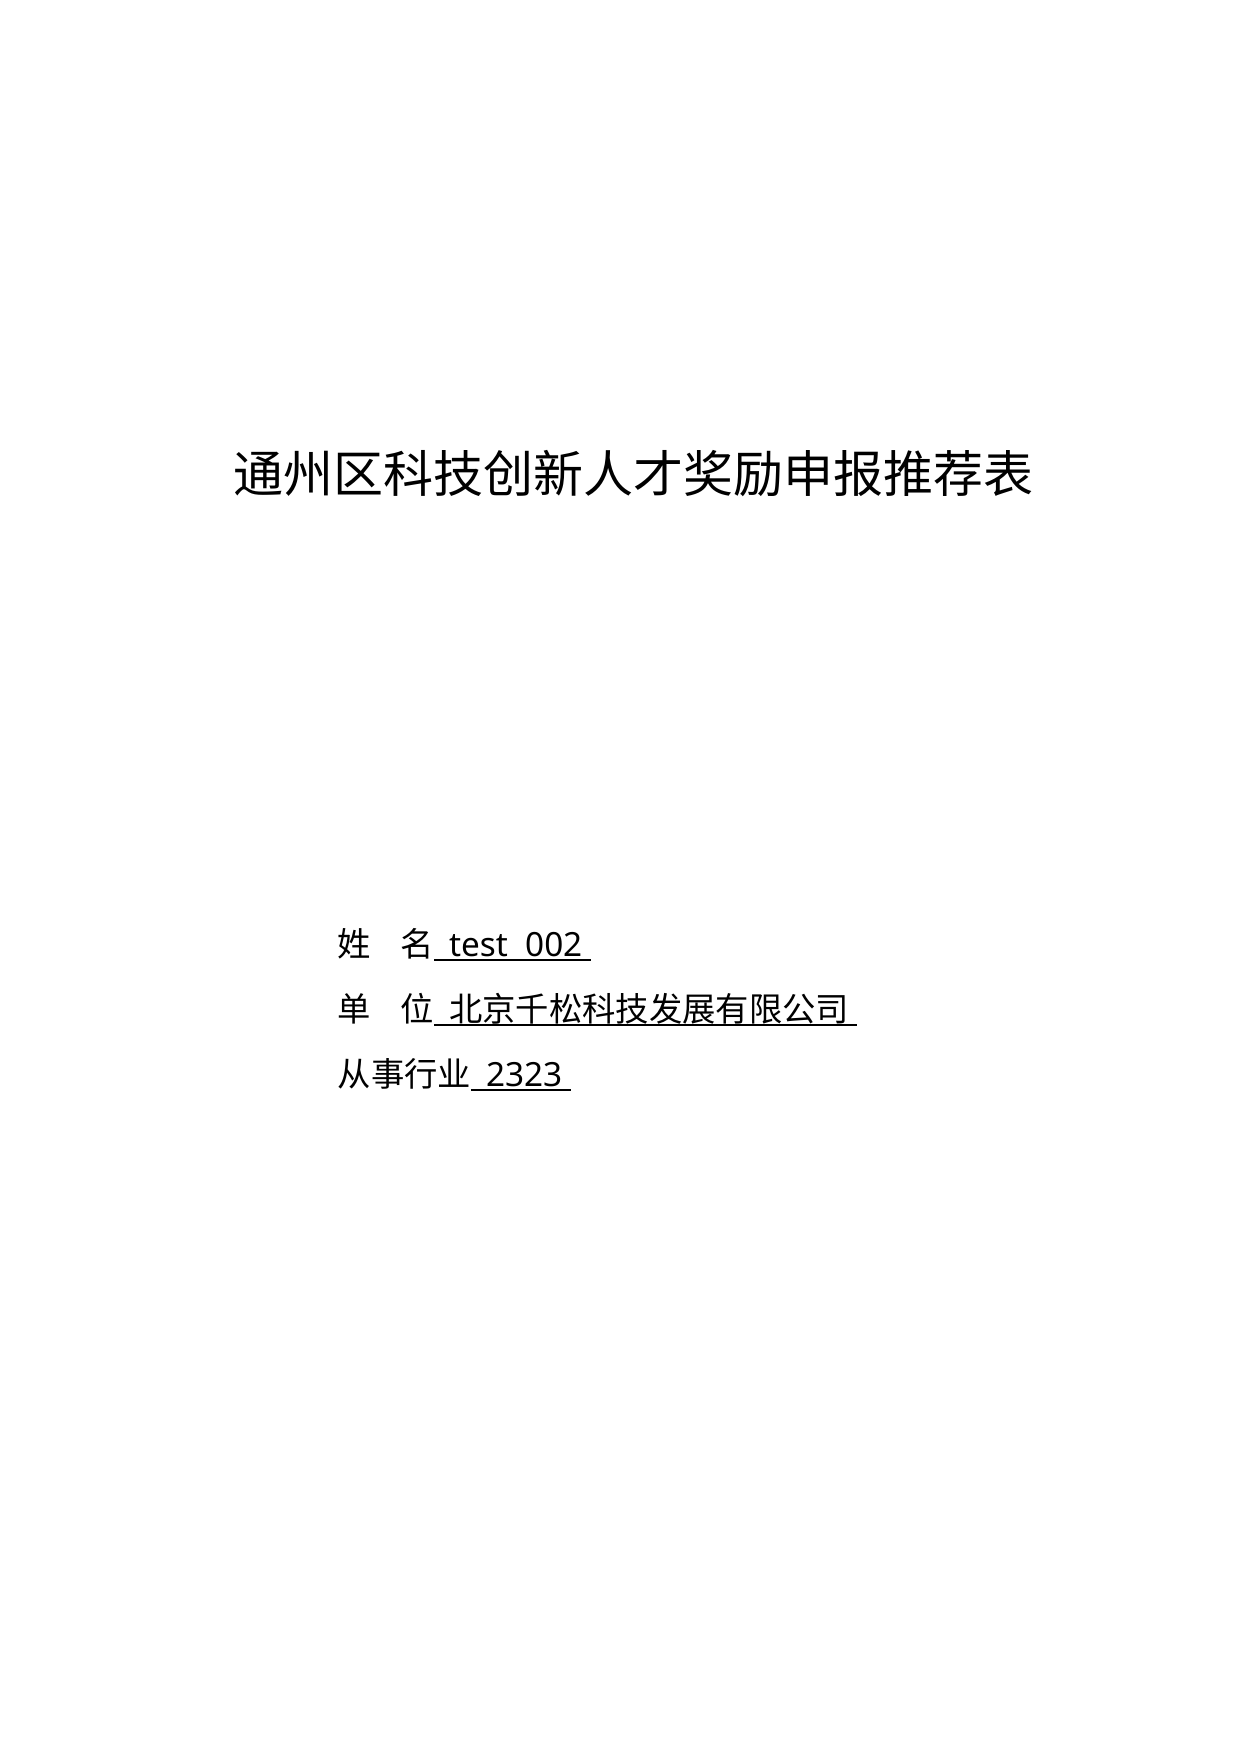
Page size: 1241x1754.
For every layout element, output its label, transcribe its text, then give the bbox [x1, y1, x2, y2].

text 姓 名 test 002 [187, 909, 1053, 974]
text 从事行业 2323 [187, 1039, 1053, 1104]
text 单 位 北京千松科技发展有限公司 [187, 974, 1053, 1039]
text 通州区科技创新人才奖励申报推荐表 [187, 422, 1053, 519]
